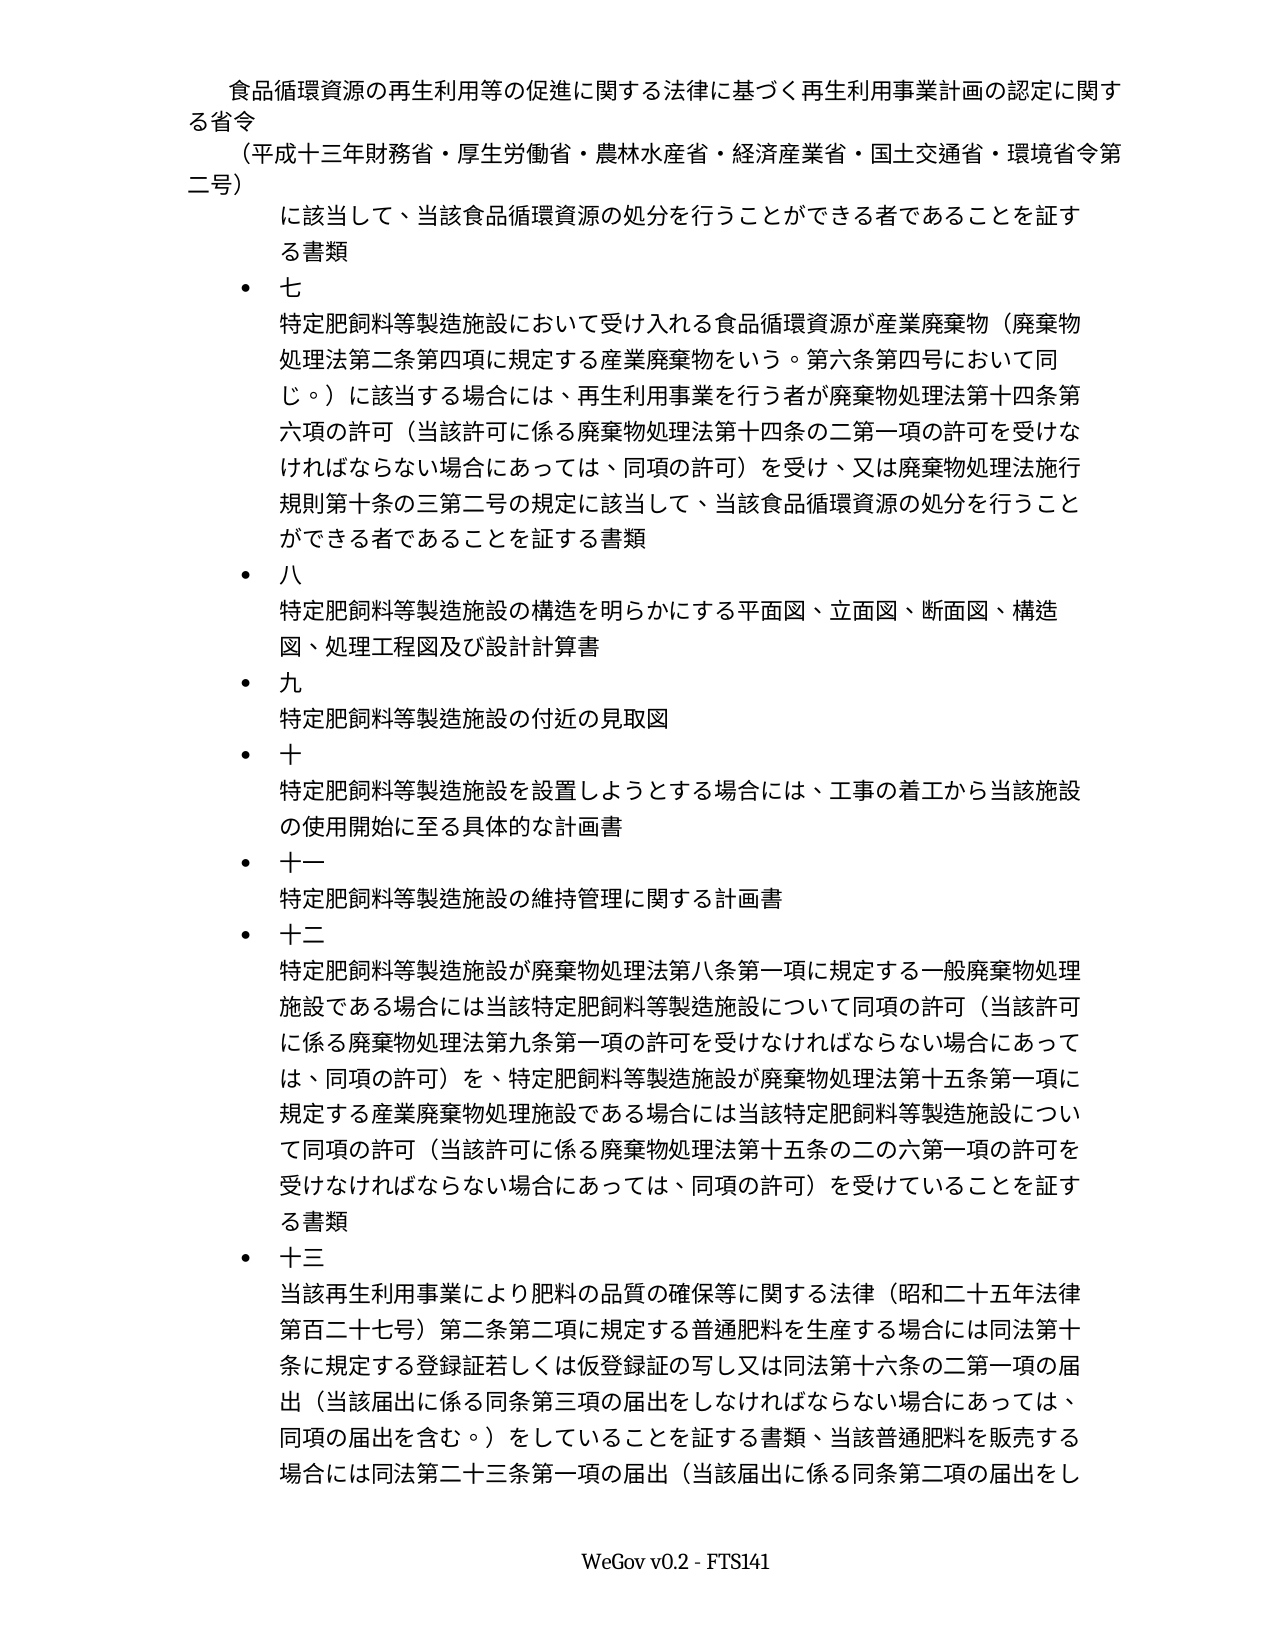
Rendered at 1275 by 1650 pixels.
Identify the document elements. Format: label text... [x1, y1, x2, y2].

list 七 特定肥飼料等製造施設において受け入れる食品循環資源が産業廃棄物（廃棄物処理法第二条第四項に規定する産業廃棄物をいう。第六条第四号において同じ。）に該当する場合には、再生利用事業を行う者が廃棄物処理法第十四条第六項の許可（当該許可に係る廃棄物処理法第十四条の二第一項の許可を受けなければならない場合にあっては、同項の許可）を受け、又は廃棄物処理法施行規則第十条の三第二号の規定に該当して、当該食品循環資源の処分を行うことができる者であることを証する書類 [242, 272, 1087, 555]
list 十二 特定肥飼料等製造施設が廃棄物処理法第八条第一項に規定する一般廃棄物処理施設である場合には当該特定肥飼料等製造施設について同項の許可（当該許可に係る廃棄物処理法第九条第一項の許可を受けなければならない場合にあっては、同項の許可）を、特定肥飼料等製造施設が廃棄物処理法第十五条第一項に規定する産業廃棄物処理施設である場合には当該特定肥飼料等製造施設について同項の許可（当該許可に係る廃棄物処理法第十五条の二の六第一項の許可を受けなければならない場合にあっては、同項の許可）を受けていることを証する書類 [242, 919, 1087, 1237]
list 十 特定肥飼料等製造施設を設置しようとする場合には、工事の着工から当該施設の使用開始に至る具体的な計画書 [242, 739, 1087, 842]
list 九 特定肥飼料等製造施設の付近の見取図 [242, 667, 1087, 734]
list 八 特定肥飼料等製造施設の構造を明らかにする平面図、立面図、断面図、構造図、処理工程図及び設計計算書 [242, 559, 1087, 662]
list 十一 特定肥飼料等製造施設の維持管理に関する計画書 [242, 847, 1087, 914]
